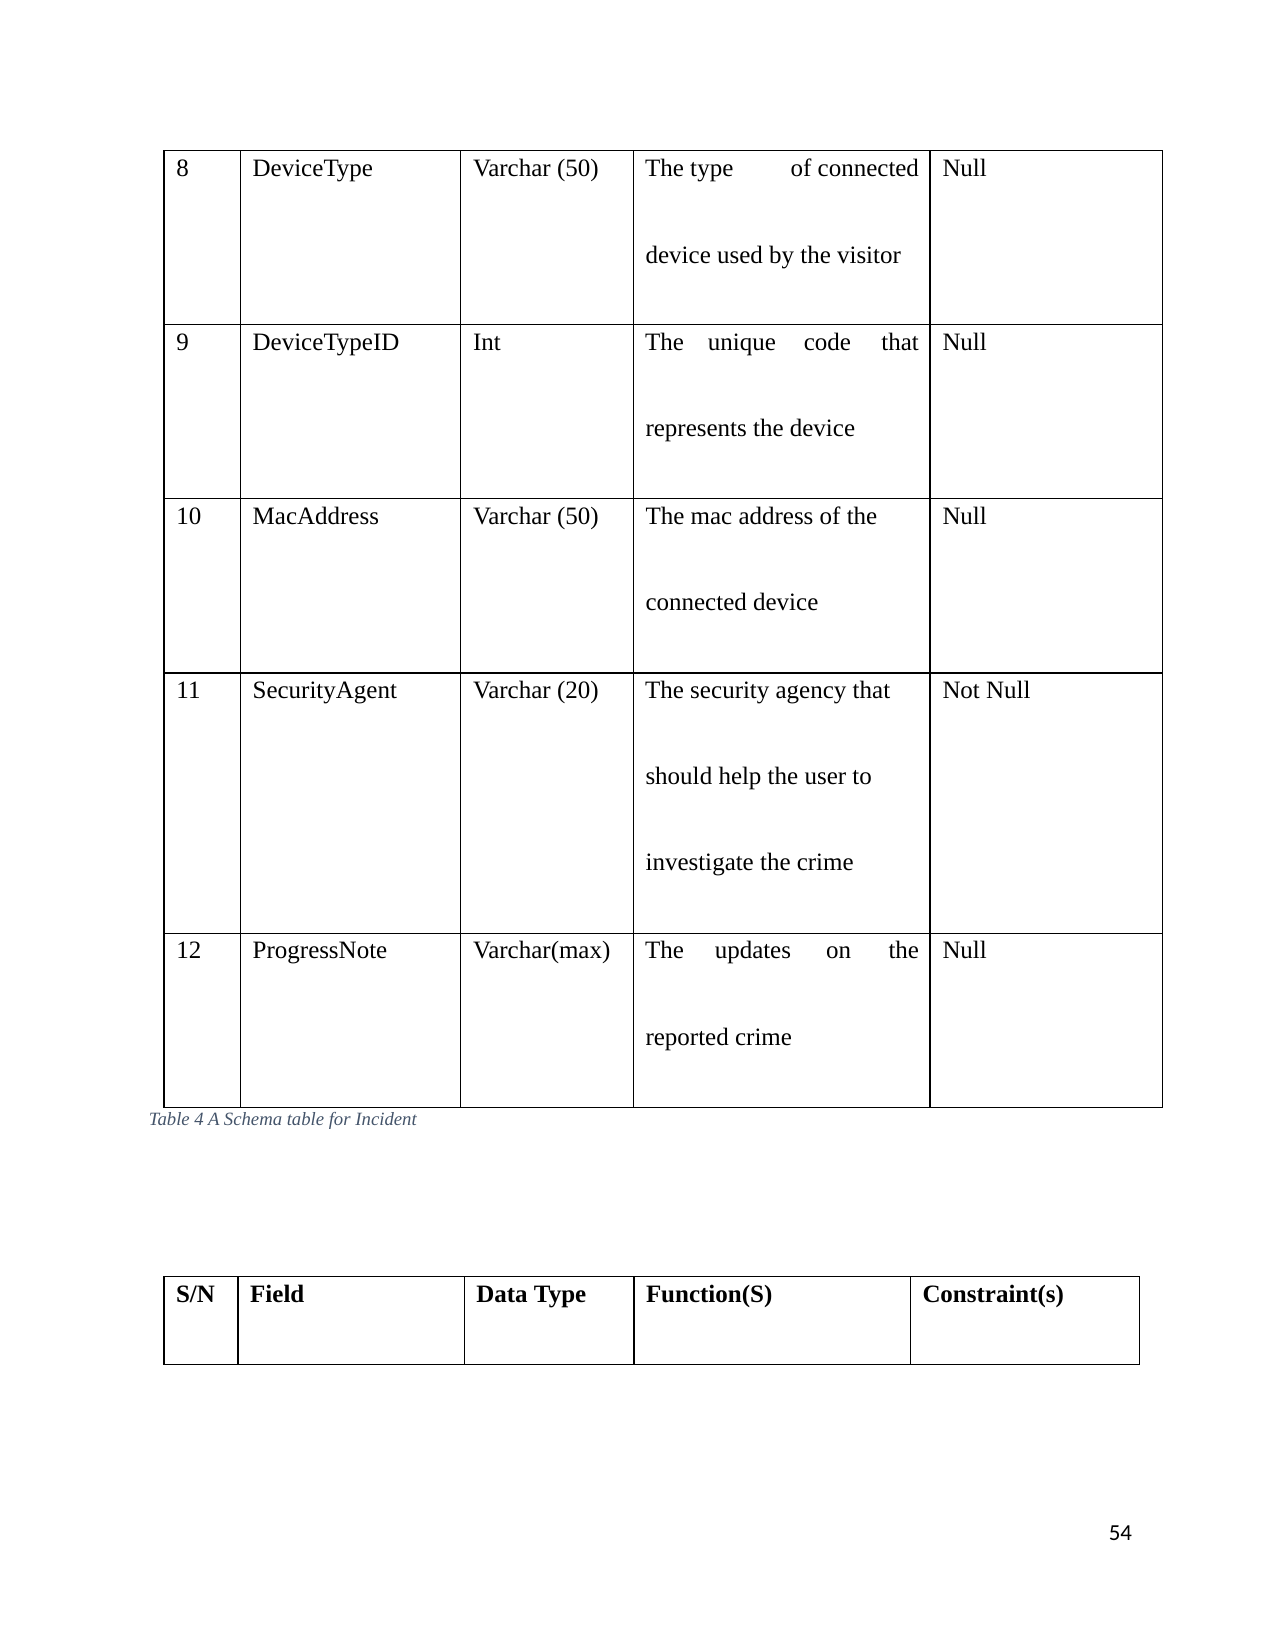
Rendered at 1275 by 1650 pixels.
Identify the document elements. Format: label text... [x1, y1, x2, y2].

table_header Constraint(s) [911, 1277, 1139, 1364]
table_cell Not Null [931, 674, 1162, 933]
table_cell Null [931, 934, 1162, 1107]
table_cell 9 [165, 325, 240, 498]
table_header Function(S) [635, 1277, 910, 1364]
table_cell Int [461, 325, 633, 498]
table_cell MacAddress [241, 499, 460, 672]
table_header Data Type [465, 1277, 633, 1364]
table_cell The updates on the reported crime [634, 934, 929, 1107]
table_cell The mac address of the connected device [634, 499, 929, 672]
table_cell The unique code that represents the device [634, 325, 929, 498]
table_cell 8 [165, 151, 240, 324]
table_cell Varchar (20) [461, 674, 633, 933]
table_cell Null [931, 151, 1162, 324]
table_cell 10 [165, 499, 240, 672]
table_cell DeviceType [241, 151, 460, 324]
table_cell ProgressNote [241, 934, 460, 1107]
table_cell The security agency that should help the user to investigate the crime [634, 674, 929, 933]
table_cell Null [931, 325, 1162, 498]
table_cell Varchar (50) [461, 151, 633, 324]
table_cell Varchar(max) [461, 934, 633, 1107]
table_cell Null [931, 499, 1162, 672]
table_header Field [239, 1277, 464, 1364]
table_cell 12 [165, 934, 240, 1107]
text Table 4 A Schema table for Incident [148, 1108, 1132, 1130]
table_header S/N [165, 1277, 237, 1364]
table_cell DeviceTypeID [241, 325, 460, 498]
table_cell SecurityAgent [241, 674, 460, 933]
table_cell Varchar (50) [461, 499, 633, 672]
table_cell The type of connected device used by the visitor [634, 151, 929, 324]
table_cell 11 [165, 674, 240, 933]
